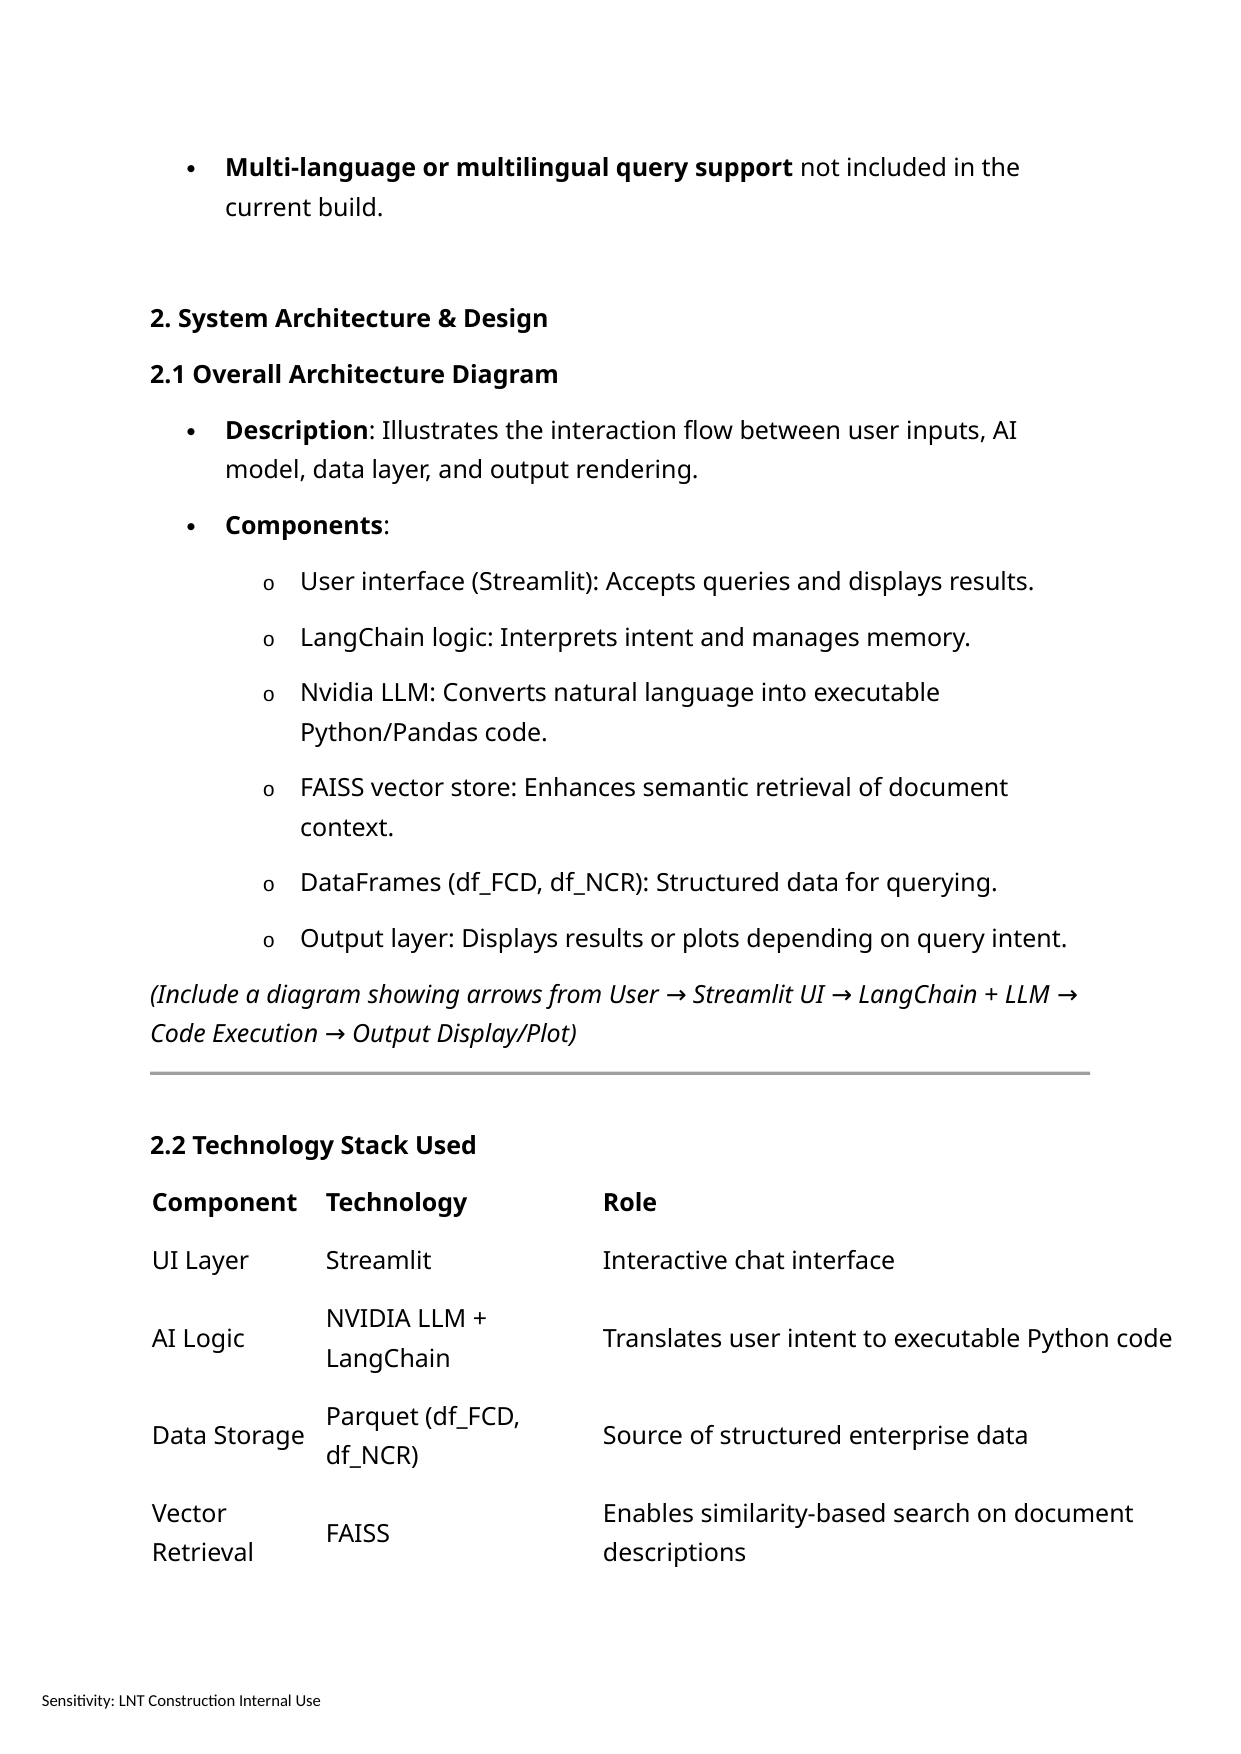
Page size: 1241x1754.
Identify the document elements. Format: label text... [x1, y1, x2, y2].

table_cell Data Storage [150, 1397, 324, 1494]
text 2.1 Overall Architecture Diagram [150, 357, 1090, 391]
list Nvidia LLM: Converts natural language into executable Python/Pandas code. [262, 675, 1090, 748]
table_header Technology [324, 1183, 601, 1241]
table_cell Enables similarity-based search on document descriptions [601, 1494, 1184, 1591]
list DataFrames (df_FCD, df_NCR): Structured data for querying. [262, 865, 1090, 899]
text 2.2 Technology Stack Used [150, 1127, 1090, 1162]
table_cell UI Layer [150, 1241, 324, 1299]
list FAISS vector store: Enhances semantic retrieval of document context. [262, 770, 1090, 843]
table_cell FAISS [324, 1494, 601, 1591]
list User interface (Streamlit): Accepts queries and displays results. [262, 563, 1090, 597]
table_cell Interactive chat interface [601, 1241, 1184, 1299]
list LangChain logic: Interprets intent and manages memory. [262, 619, 1090, 653]
table_header Component [150, 1183, 324, 1241]
table_cell NVIDIA LLM + LangChain [324, 1300, 601, 1397]
list Components: [187, 507, 1090, 542]
table_cell Translates user intent to executable Python code [601, 1300, 1184, 1397]
table_cell Streamlit [324, 1241, 601, 1299]
table_header Role [601, 1183, 1184, 1241]
list Description: Illustrates the interaction flow between user inputs, AI model, data layer, and output rendering. [187, 412, 1090, 486]
text (Include a diagram showing arrows from User → Streamlit UI → LangChain + LLM → Code Execution → Output Display/Plot) [150, 977, 1090, 1050]
table_cell Parquet (df_FCD, df_NCR) [324, 1397, 601, 1494]
table_cell AI Logic [150, 1300, 324, 1397]
list Multi-language or multilingual query support not included in the current build. [187, 150, 1090, 223]
table_cell Source of structured enterprise data [601, 1397, 1184, 1494]
list Output layer: Displays results or plots depending on query intent. [262, 921, 1090, 955]
text 2. System Architecture & Design [150, 301, 1090, 335]
table_cell Vector Retrieval [150, 1494, 324, 1591]
